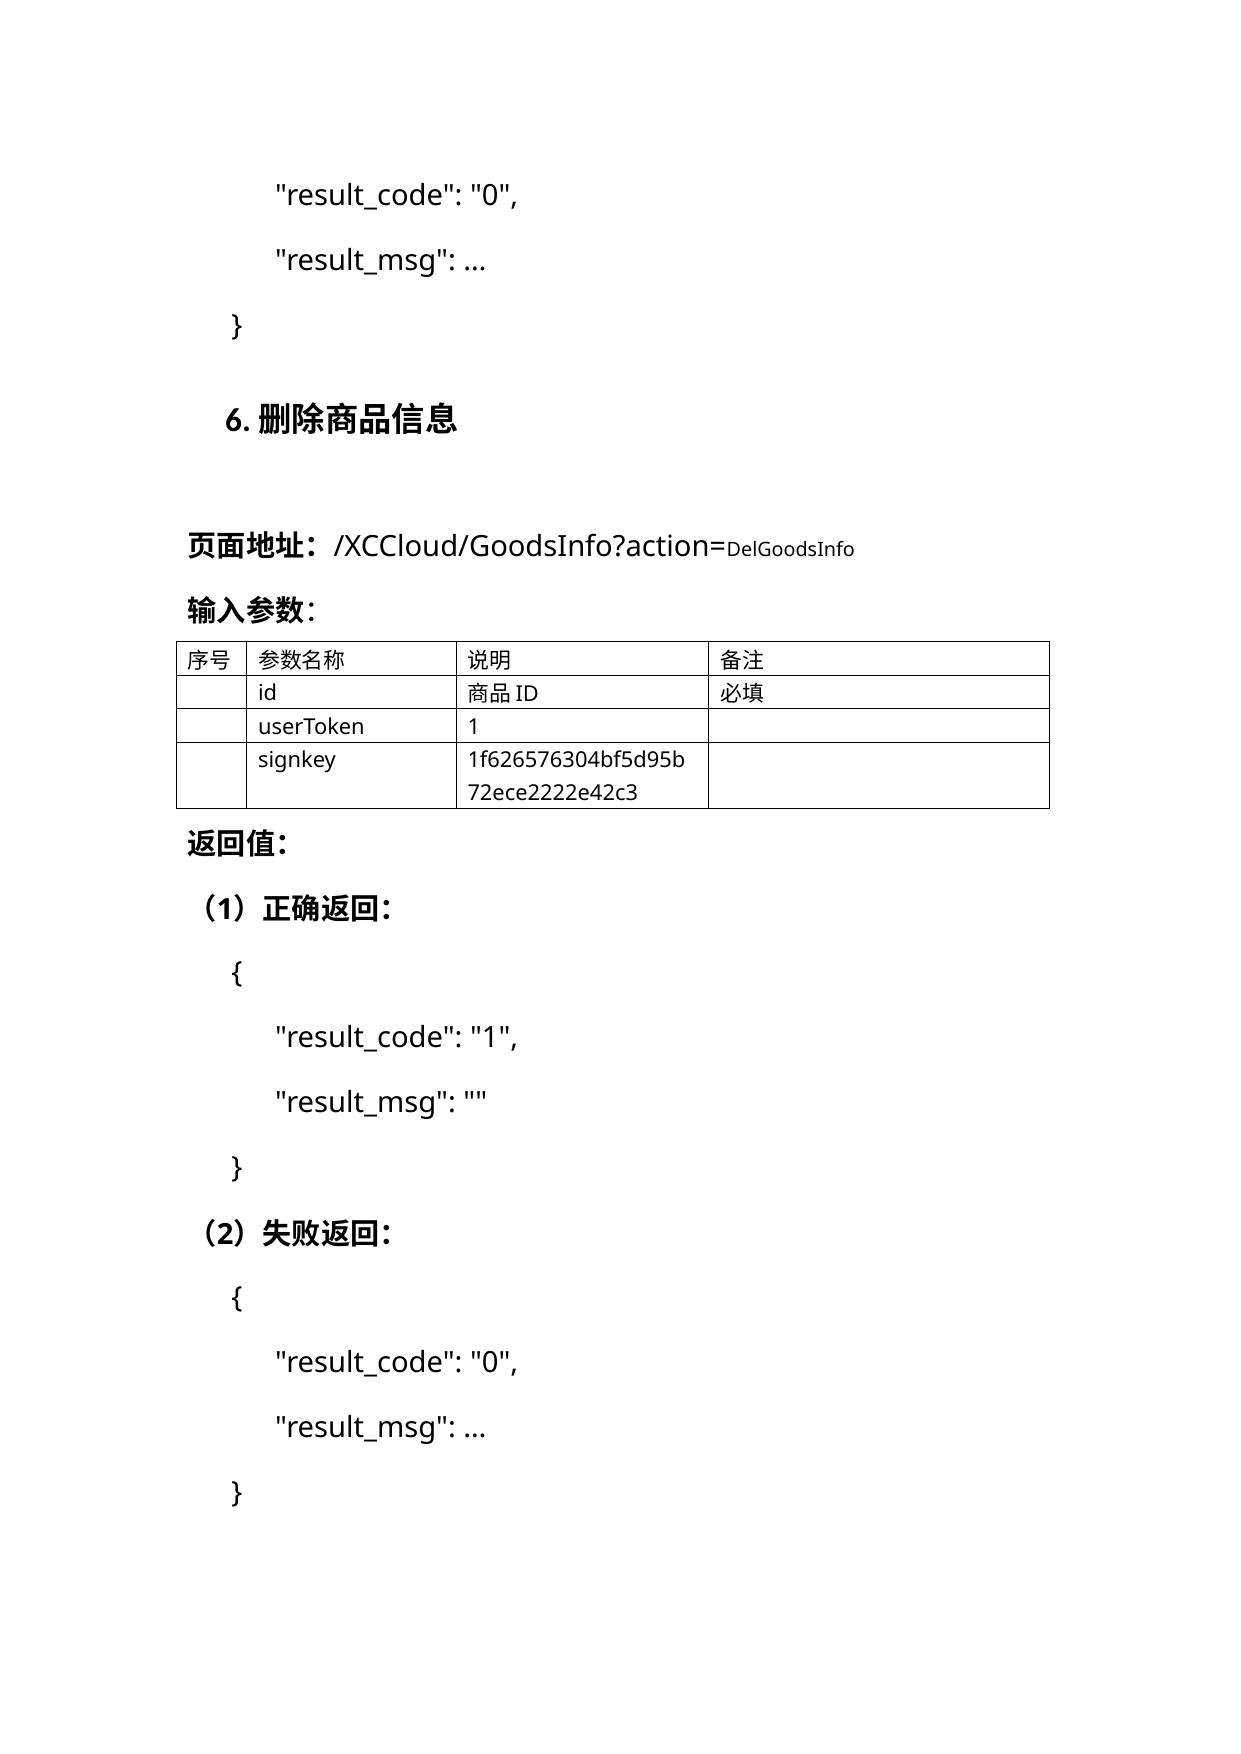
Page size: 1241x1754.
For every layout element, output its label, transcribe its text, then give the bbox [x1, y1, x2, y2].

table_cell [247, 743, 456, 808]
text { [231, 1264, 1053, 1329]
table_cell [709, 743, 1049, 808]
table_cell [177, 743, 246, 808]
text 返回值： [187, 809, 1053, 874]
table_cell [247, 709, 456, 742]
text } [187, 1459, 1053, 1524]
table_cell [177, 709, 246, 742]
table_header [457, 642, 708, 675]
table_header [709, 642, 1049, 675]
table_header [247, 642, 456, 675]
text （2）失败返回： [187, 1199, 1053, 1264]
text "result_msg": … [231, 1394, 1053, 1459]
text 页面地址：/XCCloud/GoodsInfo?action=DelGoodsInfo [187, 511, 1053, 576]
text } [187, 292, 1053, 357]
text "result_code": "1", [231, 1004, 1053, 1069]
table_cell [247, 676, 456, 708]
text 输入参数： [187, 576, 1053, 641]
text "result_msg": "" [231, 1069, 1053, 1134]
text } [231, 1134, 1053, 1199]
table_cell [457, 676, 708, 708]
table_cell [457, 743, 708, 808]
subtitle 删除商品信息 [225, 384, 1053, 449]
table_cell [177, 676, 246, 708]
text "result_code": "0", [231, 1329, 1053, 1394]
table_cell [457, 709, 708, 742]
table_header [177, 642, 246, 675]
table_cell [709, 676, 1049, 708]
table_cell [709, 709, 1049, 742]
text （1）正确返回： [187, 874, 1053, 939]
text "result_msg": … [231, 227, 1053, 292]
text { [231, 939, 1053, 1004]
text "result_code": "0", [231, 162, 1053, 227]
